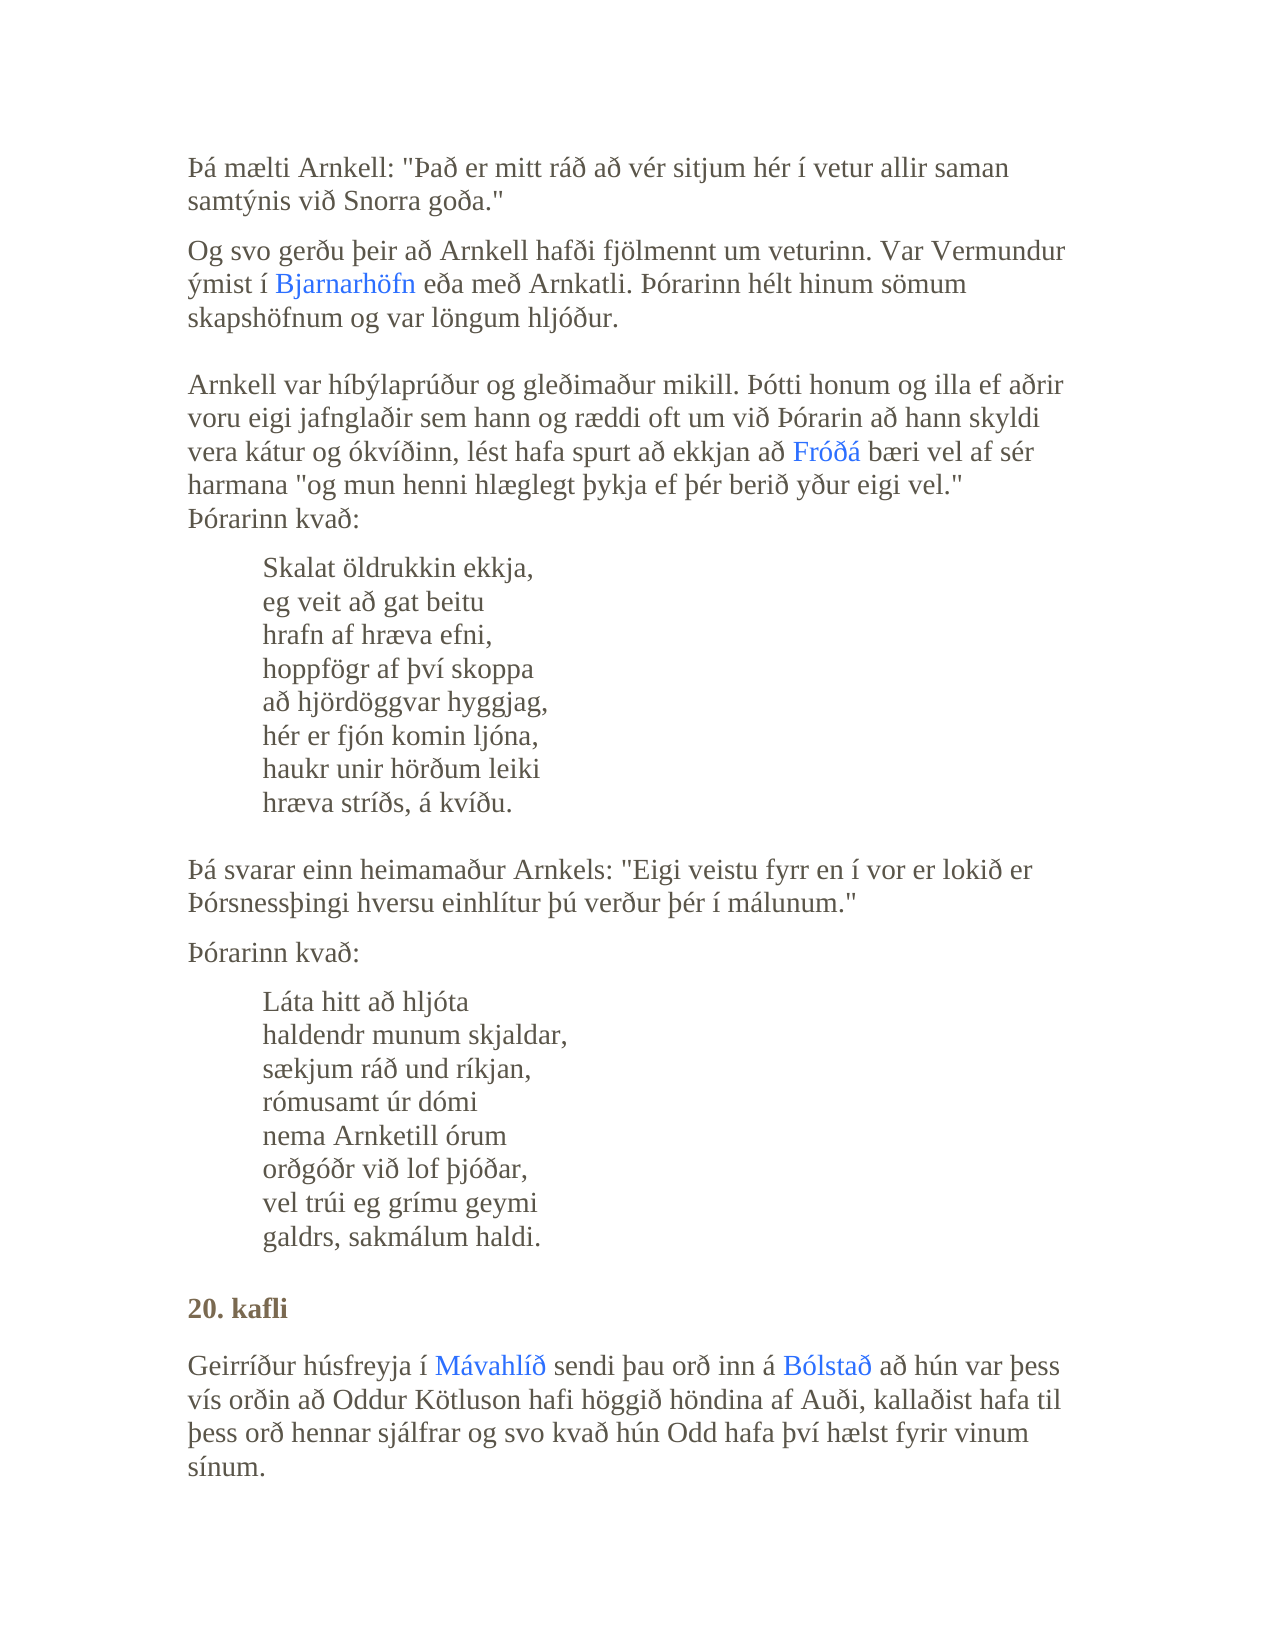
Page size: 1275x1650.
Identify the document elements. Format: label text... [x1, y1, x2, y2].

text Þórarinn kvað: [187, 935, 1087, 968]
text Þá mælti Arnkell: "Það er mitt ráð að vér sitjum hér í vetur allir saman samtýnis við Snorra goða." [187, 150, 1087, 217]
text hrafn af hræva efni, [262, 617, 1087, 651]
text Þá svarar einn heimamaður Arnkels: "Eigi veistu fyrr en í vor er lokið er Þórsnessþingi hversu einhlítur þú verður þér í málunum." [187, 852, 1087, 919]
text haldendr munum skjaldar, [262, 1017, 1087, 1051]
text að hjördöggvar hyggjag, [262, 684, 1087, 718]
text orðgóðr við lof þjóðar, [262, 1152, 1087, 1185]
text sækjum ráð und ríkjan, [262, 1051, 1087, 1084]
text eg veit að gat beitu [262, 584, 1087, 617]
text hér er fjón komin ljóna, [262, 718, 1087, 751]
text hræva stríðs, á kvíðu. [262, 785, 1087, 818]
text Þórarinn kvað: [187, 501, 1087, 534]
text haukr unir hörðum leiki [262, 751, 1087, 785]
text Láta hitt að hljóta [262, 984, 1087, 1017]
text galdrs, sakmálum haldi. [262, 1219, 1087, 1252]
text Skalat öldrukkin ekkja, [262, 550, 1087, 584]
text nema Arnketill órum [262, 1118, 1087, 1152]
text rómusamt úr dómi [262, 1084, 1087, 1118]
text Og svo gerðu þeir að Arnkell hafði fjölmennt um veturinn. Var Vermundur ýmist í Bjarnarhöfn eða með Arnkatli. Þórarinn hélt hinum sömum skapshöfnum og var löngum hljóður. [187, 233, 1087, 333]
text 20. kafli [187, 1291, 1087, 1325]
text Geirríður húsfreyja í Mávahlíð sendi þau orð inn á Bólstað að hún var þess vís orðin að Oddur Kötluson hafi höggið höndina af Auði, kallaðist hafa til þess orð hennar sjálfrar og svo kvað hún Odd hafa því hælst fyrir vinum sínum. [187, 1348, 1087, 1482]
text Arnkell var híbýlaprúður og gleðimaður mikill. Þótti honum og illa ef aðrir voru eigi jafnglaðir sem hann og ræddi oft um við Þórarin að hann skyldi vera kátur og ókvíðinn, lést hafa spurt að ekkjan að Fróðá bæri vel af sér harmana "og mun henni hlæglegt þykja ef þér berið yður eigi vel." [187, 367, 1087, 501]
text hoppfögr af því skoppa [262, 651, 1087, 684]
text vel trúi eg grímu geymi [262, 1185, 1087, 1219]
